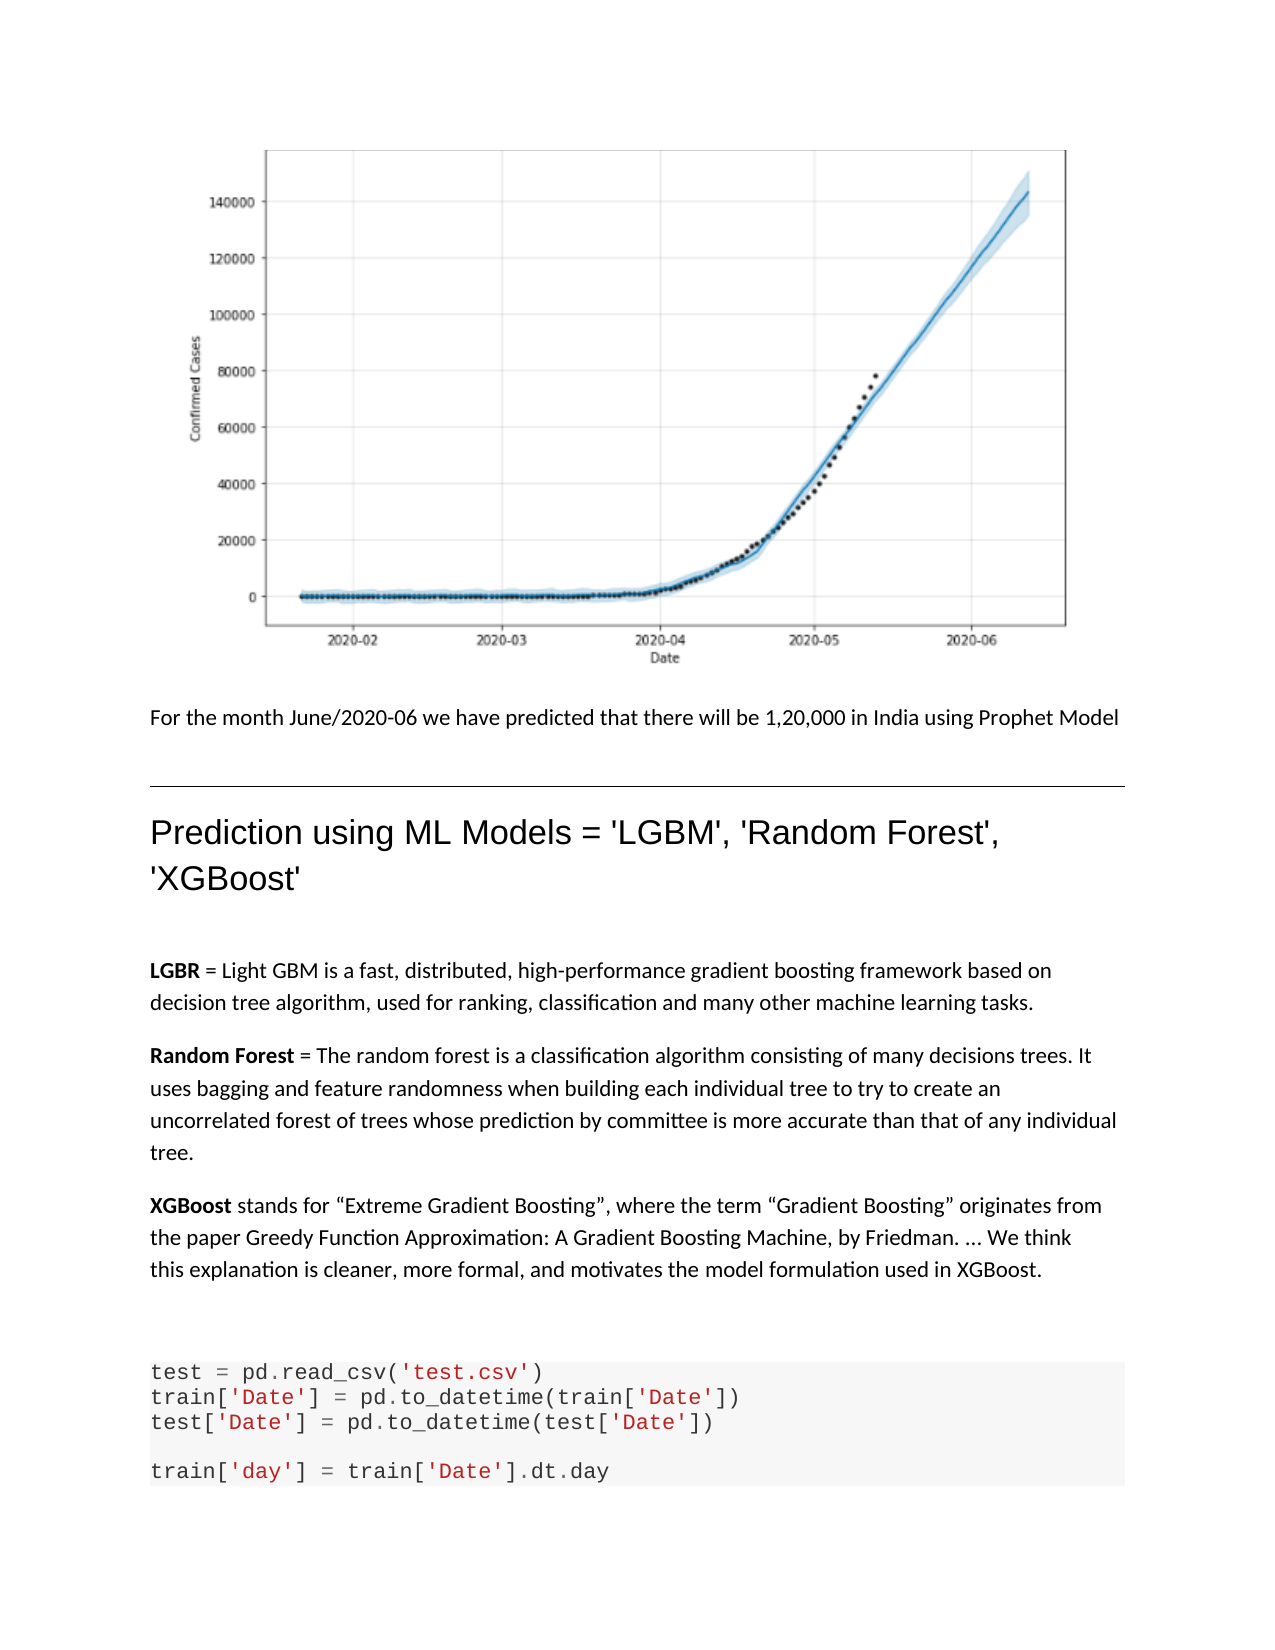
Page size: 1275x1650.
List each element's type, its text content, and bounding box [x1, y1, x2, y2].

text LGBR = Light GBM is a fast, distributed, high-performance gradient boosting framework based on decision tree algorithm, used for ranking, classification and many other machine learning tasks. [150, 956, 1125, 1017]
picture [150, 150, 1100, 679]
text For the month June/2020-06 we have predicted that there will be 1,20,000 in India using Prophet Model [150, 703, 1125, 731]
text Random Forest = The random forest is a classification algorithm consisting of many decisions trees. It uses bagging and feature randomness when building each individual tree to try to create an uncorrelated forest of trees whose prediction by committee is more accurate than that of any individual tree. [150, 1042, 1125, 1166]
text XGBoost stands for “Extreme Gradient Boosting”, where the term “Gradient Boosting” originates from the paper Greedy Function Approximation: A Gradient Boosting Machine, by Friedman. ... We think this explanation is cleaner, more formal, and motivates the model formulation used in XGBoost. [150, 1191, 1125, 1283]
text train['day'] = train['Date'].dt.day [150, 1461, 1125, 1486]
subtitle Prediction using ML Models = 'LGBM', 'Random Forest', 'XGBoost' [150, 812, 1125, 897]
text test = pd.read_csv('test.csv') [150, 1362, 1125, 1386]
text test['Date'] = pd.to_datetime(test['Date']) [150, 1411, 1125, 1436]
text train['Date'] = pd.to_datetime(train['Date']) [150, 1386, 1125, 1411]
